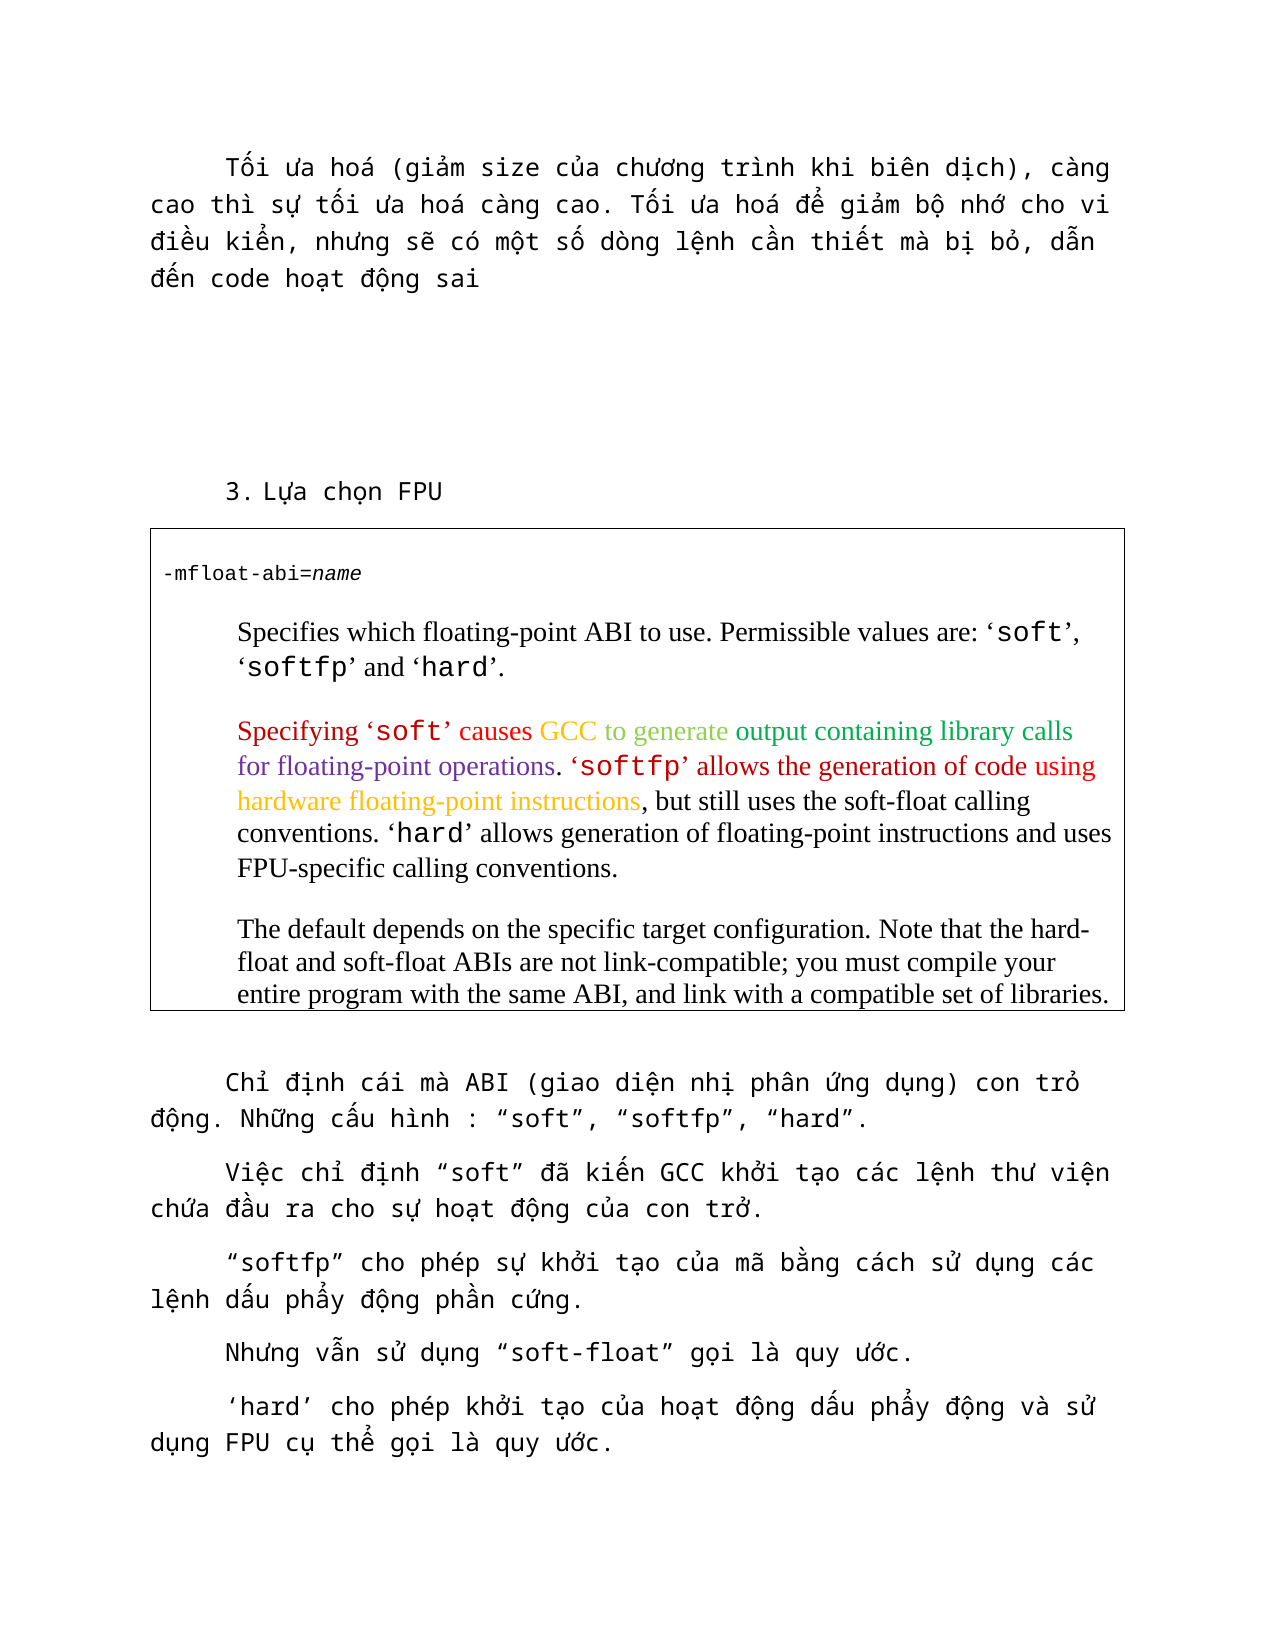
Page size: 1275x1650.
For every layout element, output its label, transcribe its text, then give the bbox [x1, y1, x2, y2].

text Nhưng vẫn sử dụng “soft-float” gọi là quy ước. [150, 1335, 1125, 1369]
text ‘hard’ cho phép khởi tạo của hoạt động dấu phẩy động và sử dụng FPU cụ thể gọi là quy ước. [150, 1388, 1125, 1496]
text “softfp” cho phép sự khởi tạo của mã bằng cách sử dụng các lệnh dấu phẩy động phần cứng. [150, 1244, 1125, 1315]
table_header -mfloat-abi=name Specifies which floating-point ABI to use. Permissible values are: ‘soft’, ‘softfp’ and ‘hard’. Specifying ‘soft’ causes GCC to generate output containing library calls for floating-point operations. ‘softfp’ allows the generation of code using hardware floating-point instructions, but still uses the soft-float calling conventions. ‘hard’ allows generation of floating-point instructions and uses FPU-specific calling conventions. The default depends on the specific target configuration. Note that the hard-float and soft-float ABIs are not link-compatible; you must compile your entire program with the same ABI, and link with a compatible set of libraries. [151, 529, 1124, 1010]
text Tối ưa hoá (giảm size của chương trình khi biên dịch), càng cao thì sự tối ưa hoá càng cao. Tối ưa hoá để giảm bộ nhớ cho vi điều kiển, nhưng sẽ có một số dòng lệnh cần thiết mà bị bỏ, dẫn đến code hoạt động sai [150, 150, 1125, 294]
list Lựa chọn FPU [225, 474, 1125, 508]
text Chỉ định cái mà ABI (giao diện nhị phân ứng dụng) con trỏ động. Những cấu hình : “soft”, “softfp”, “hard”. [150, 1064, 1125, 1135]
text Việc chỉ định “soft” đã kiến GCC khởi tạo các lệnh thư viện chứa đầu ra cho sự hoạt động của con trở. [150, 1154, 1125, 1225]
